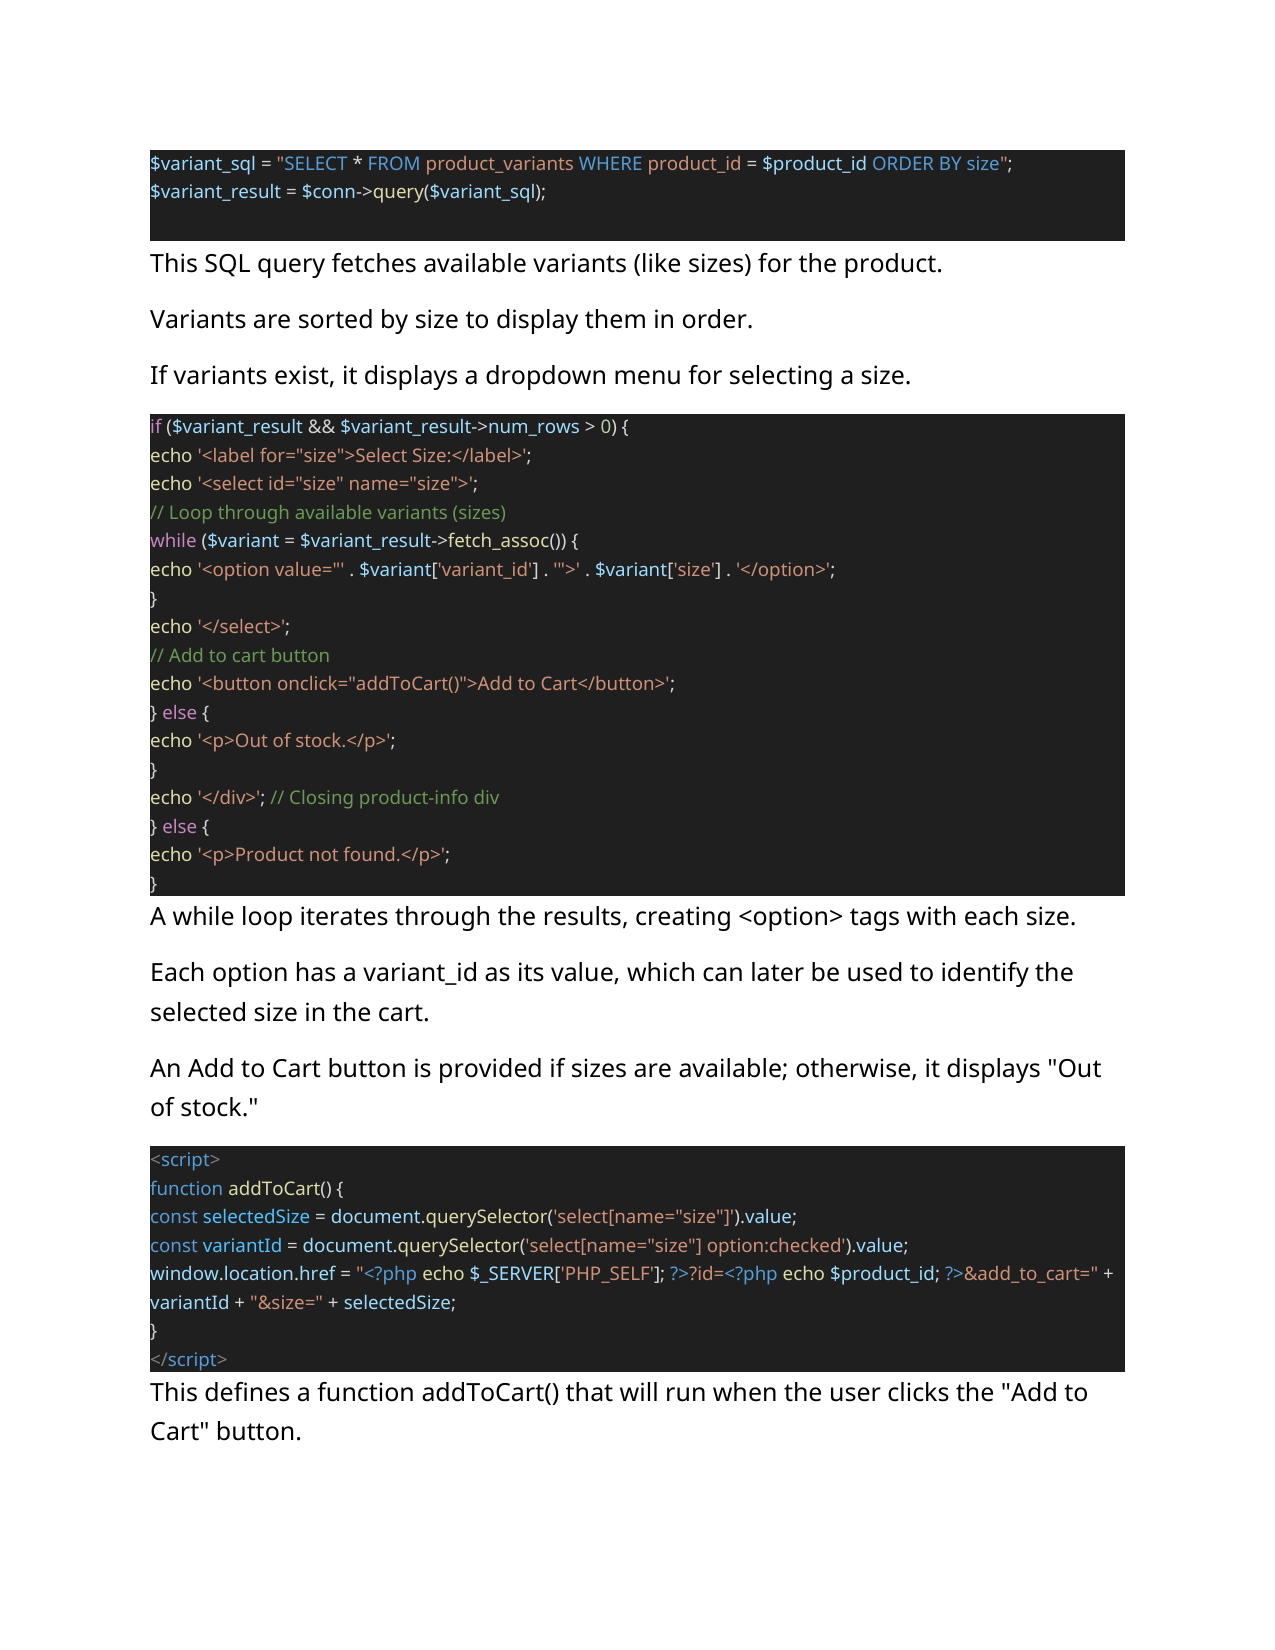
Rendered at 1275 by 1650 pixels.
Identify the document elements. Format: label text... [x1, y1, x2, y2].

text while ($variant = $variant_result->fetch_assoc()) { [150, 528, 1125, 553]
text <script> [150, 1146, 1125, 1172]
text echo '<label for="size">Select Size:</label>'; [150, 442, 1125, 468]
text const selectedSize = document.querySelector('select[name="size"]').value; [150, 1203, 1125, 1229]
text This SQL query fetches available variants (like sizes) for the product. [150, 245, 1125, 279]
text } else { [150, 699, 1125, 724]
text echo '<option value="' . $variant['variant_id'] . '">' . $variant['size'] . '</option>'; [150, 556, 1125, 582]
text An Add to Cart button is provided if sizes are available; otherwise, it displays "Out of stock." [150, 1051, 1125, 1124]
text window.location.href = "<?php echo $_SERVER['PHP_SELF']; ?>?id=<?php echo $product_id; ?>&add_to_cart=" + variantId + "&size=" + selectedSize; [150, 1260, 1125, 1314]
text $variant_result = $conn->query($variant_sql); [150, 178, 1125, 204]
text echo '<p>Product not found.</p>'; [150, 842, 1125, 867]
text This defines a function addToCart() that will run when the user clicks the "Add to Cart" button. [150, 1374, 1125, 1448]
text // Loop through available variants (sizes) [150, 499, 1125, 525]
text Variants are sorted by size to display them in order. [150, 301, 1125, 335]
text echo '<p>Out of stock.</p>'; [150, 728, 1125, 753]
text echo '</div>'; // Closing product-info div [150, 785, 1125, 810]
text echo '<select id="size" name="size">'; [150, 471, 1125, 496]
text } else { [150, 813, 1125, 839]
text } [150, 756, 1125, 782]
text } [150, 585, 1125, 610]
text function addToCart() { [150, 1175, 1125, 1200]
text $variant_sql = "SELECT * FROM product_variants WHERE product_id = $product_id ORDER BY size"; [150, 150, 1125, 176]
text A while loop iterates through the results, creating <option> tags with each size. [150, 899, 1125, 933]
text </script> [150, 1346, 1125, 1372]
text } [150, 1317, 1125, 1343]
text // Add to cart button [150, 642, 1125, 667]
text echo '</select>'; [150, 613, 1125, 639]
text echo '<button onclick="addToCart()">Add to Cart</button>'; [150, 671, 1125, 696]
text if ($variant_result && $variant_result->num_rows > 0) { [150, 414, 1125, 439]
text } [150, 870, 1125, 896]
text const variantId = document.querySelector('select[name="size"] option:checked').value; [150, 1232, 1125, 1257]
text If variants exist, it displays a dropdown menu for selecting a size. [150, 357, 1125, 392]
text Each option has a variant_id as its value, which can later be used to identify the selected size in the cart. [150, 955, 1125, 1028]
